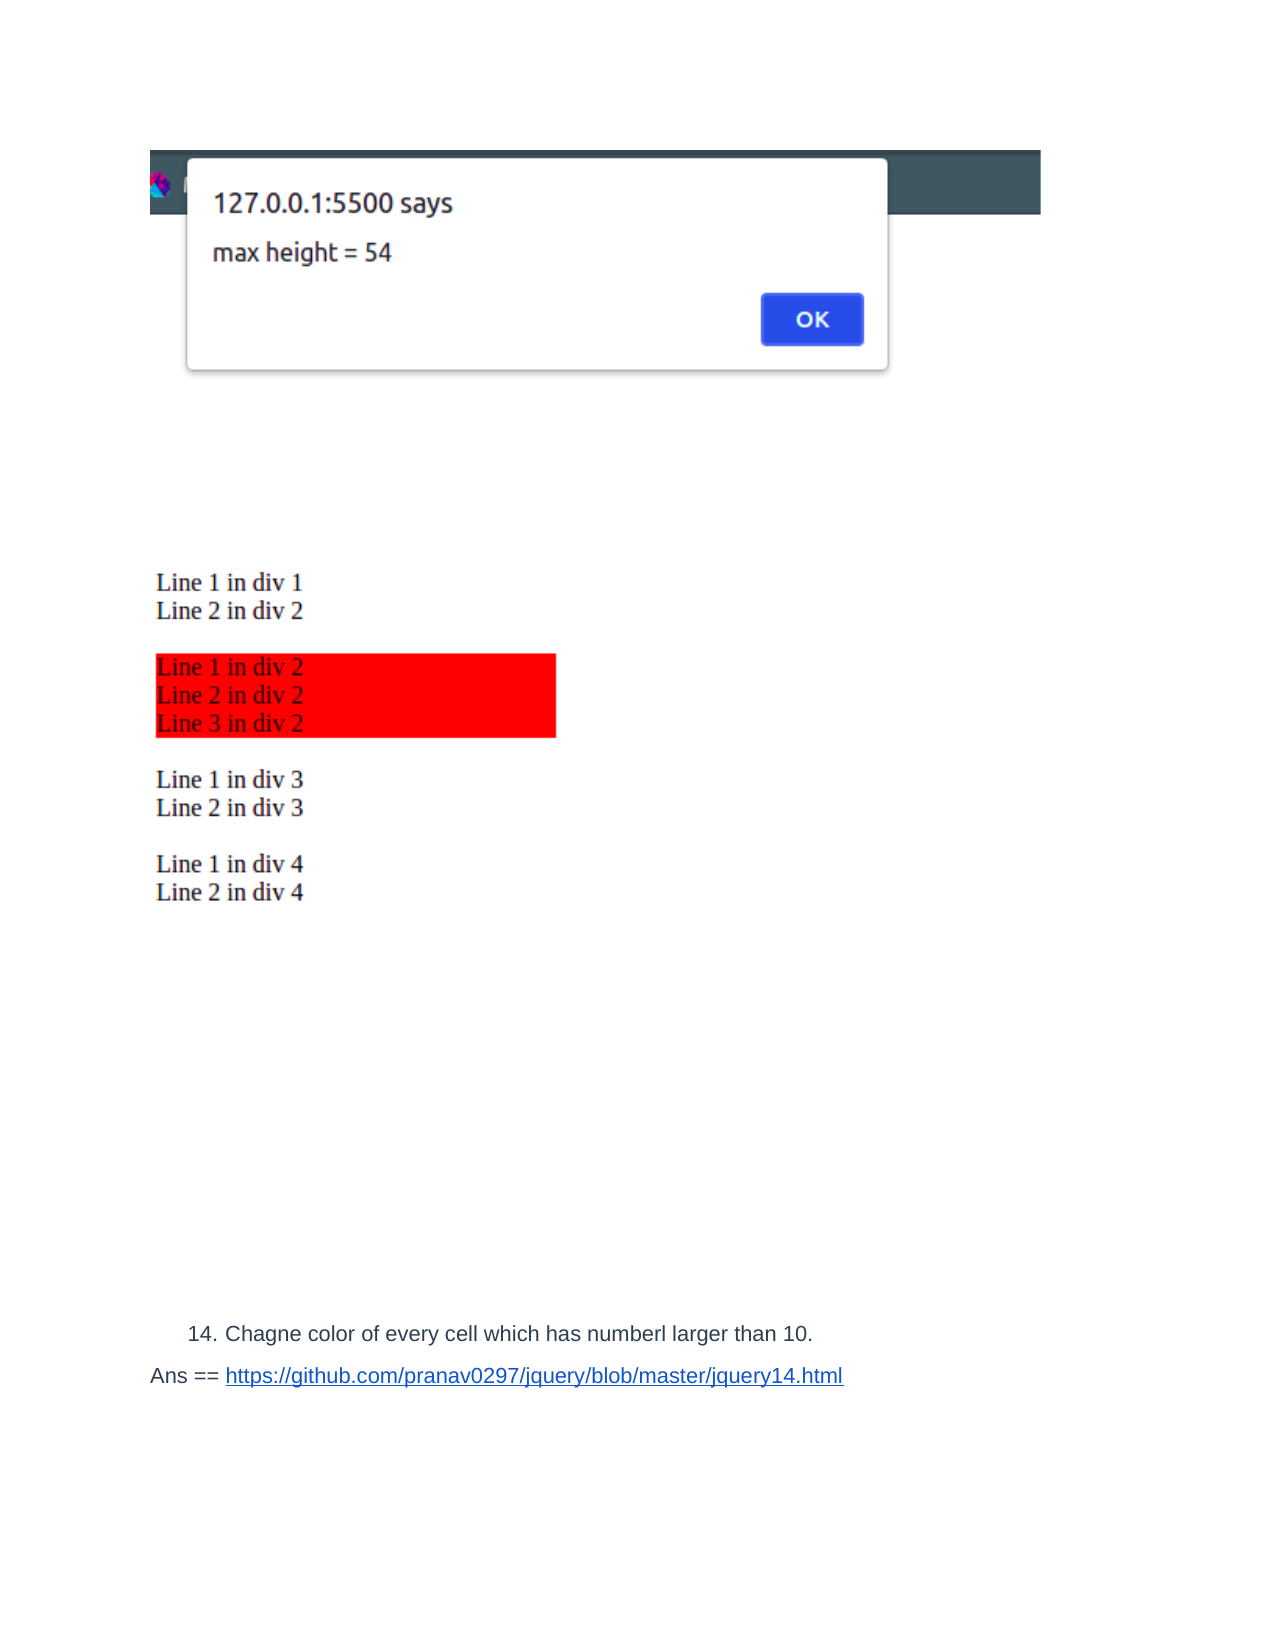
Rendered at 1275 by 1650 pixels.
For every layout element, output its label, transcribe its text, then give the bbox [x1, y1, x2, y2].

text Ans == https://github.com/pranav0297/jquery/blob/master/jquery14.html [150, 1363, 1125, 1388]
list Chagne color of every cell which has numberl larger than 10. [187, 1321, 1125, 1346]
picture [150, 563, 897, 1137]
picture [150, 150, 1041, 547]
